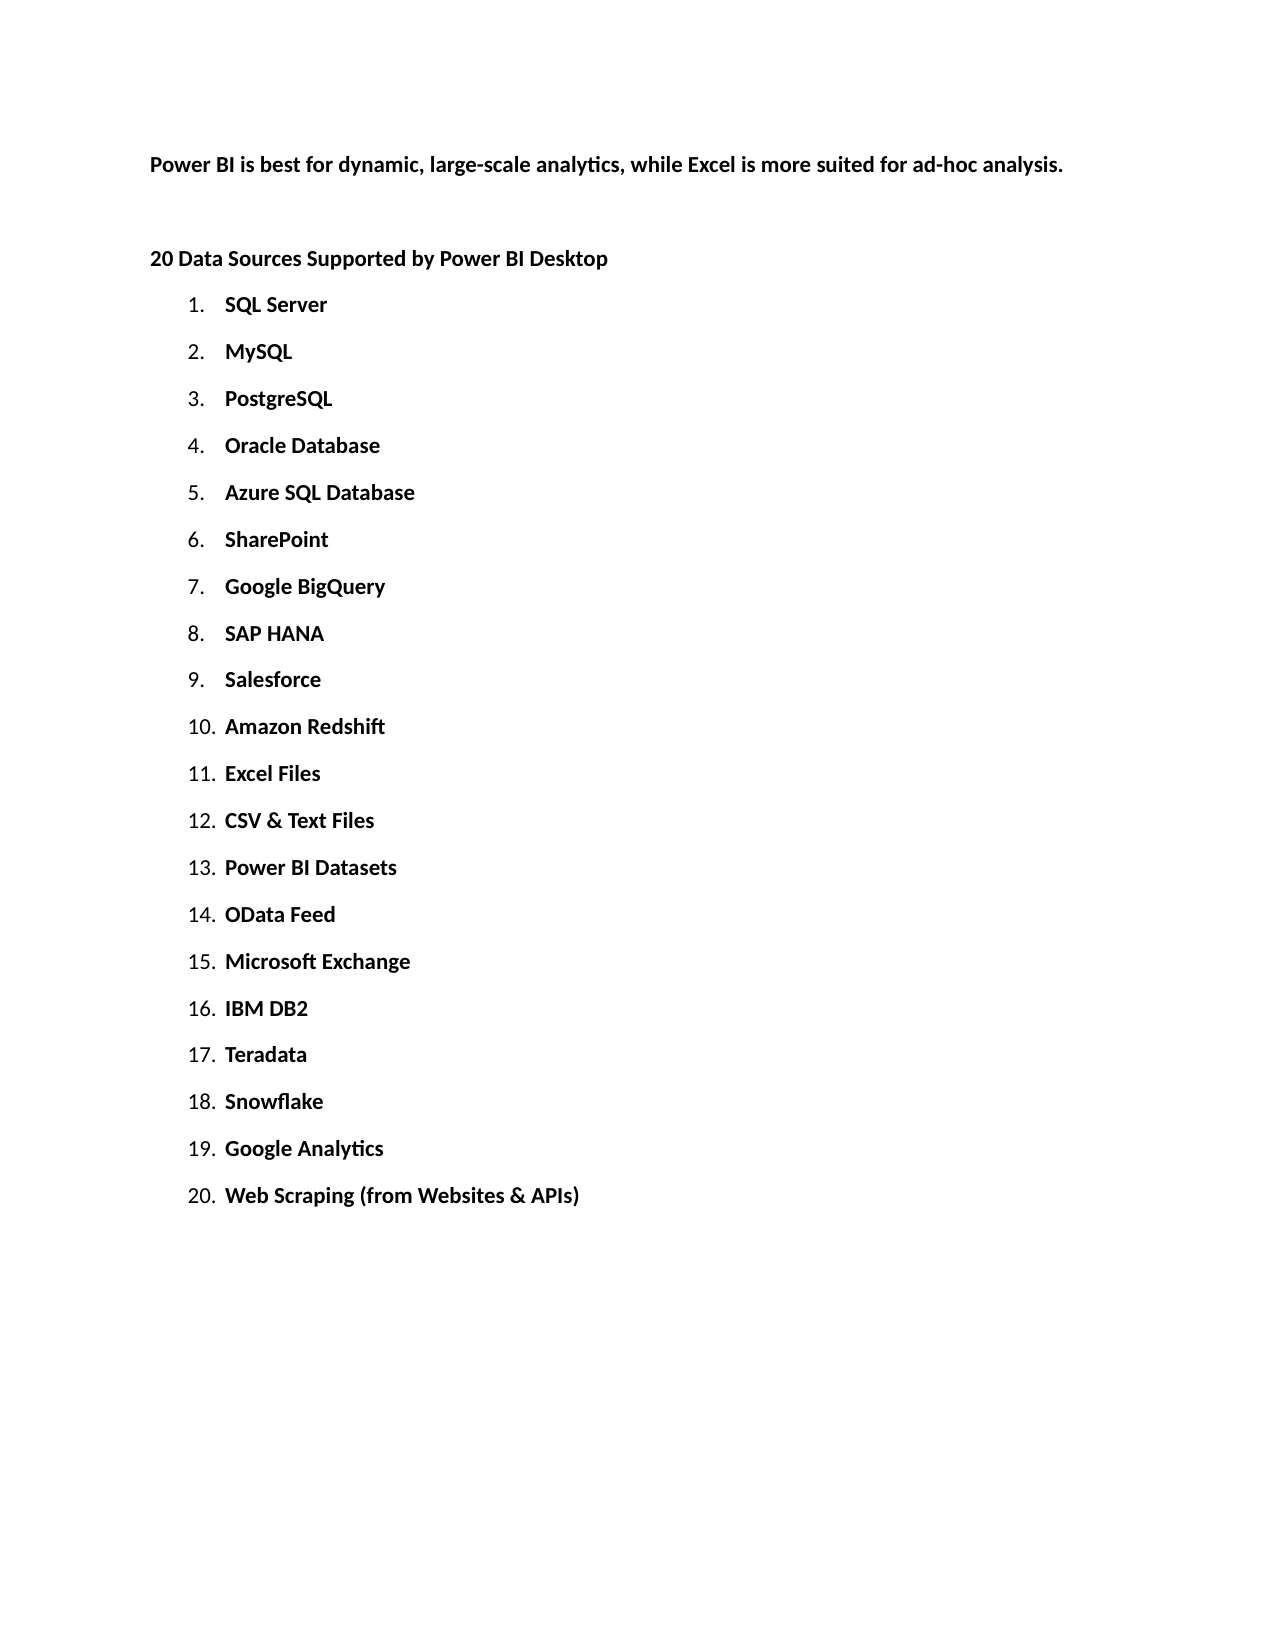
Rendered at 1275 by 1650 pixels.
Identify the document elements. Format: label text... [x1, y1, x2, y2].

list Excel Files [187, 759, 1125, 787]
list SAP HANA [187, 619, 1125, 647]
list CSV & Text Files [187, 806, 1125, 834]
list MySQL [187, 337, 1125, 366]
list OData Feed [187, 900, 1125, 928]
list Google BigQuery [187, 572, 1125, 600]
list PostgreSQL [187, 384, 1125, 412]
list SharePoint [187, 525, 1125, 553]
list Microsoft Exchange [187, 947, 1125, 975]
list Power BI Datasets [187, 853, 1125, 881]
list Salesforce [187, 666, 1125, 694]
list SQL Server [187, 291, 1125, 319]
list Azure SQL Database [187, 478, 1125, 506]
list Web Scraping (from Websites & APIs) [187, 1181, 1125, 1209]
list Teradata [187, 1041, 1125, 1069]
list Oracle Database [187, 431, 1125, 459]
list Google Analytics [187, 1134, 1125, 1162]
text Power BI is best for dynamic, large-scale analytics, while Excel is more suited for ad-hoc analysis. [150, 150, 1125, 178]
list Snowflake [187, 1087, 1125, 1116]
text 20 Data Sources Supported by Power BI Desktop [150, 244, 1125, 272]
list Amazon Redshift [187, 712, 1125, 741]
list IBM DB2 [187, 994, 1125, 1022]
